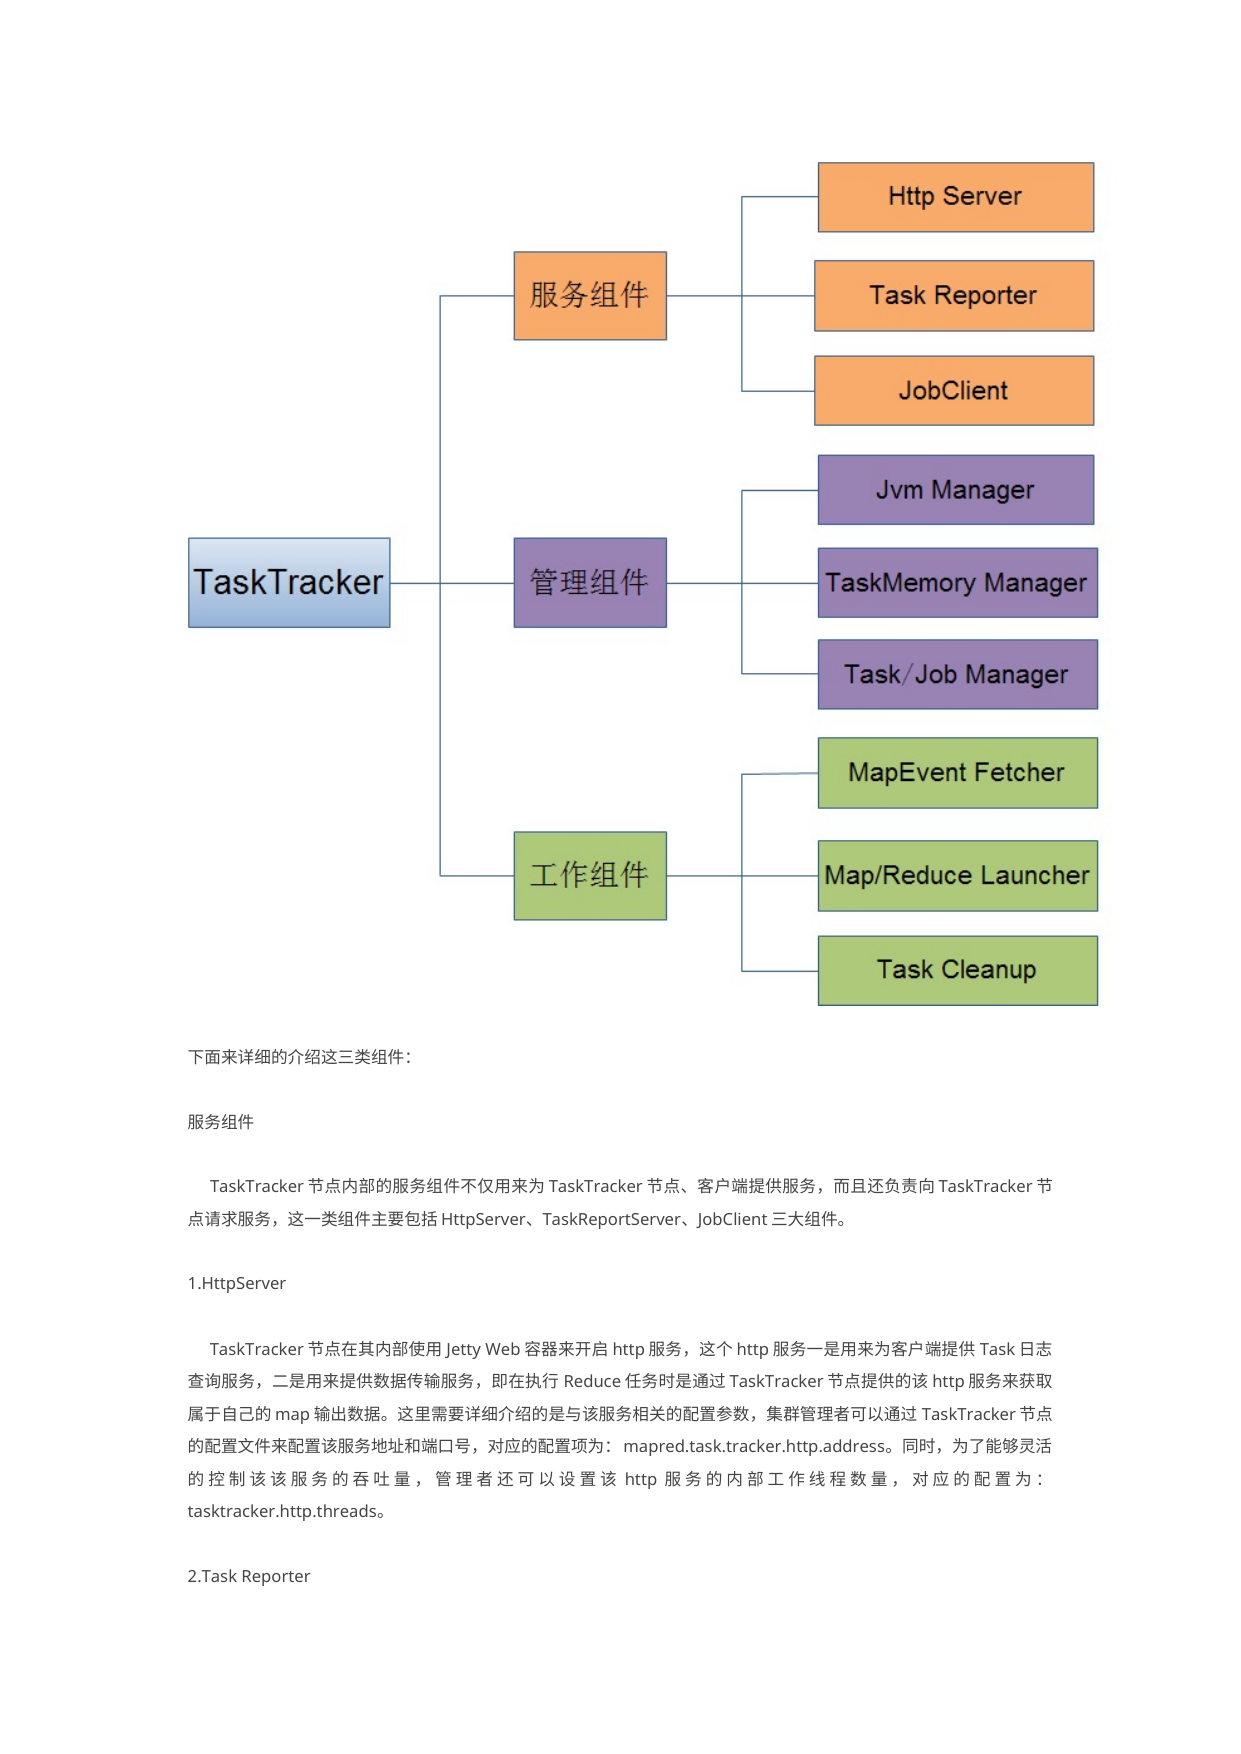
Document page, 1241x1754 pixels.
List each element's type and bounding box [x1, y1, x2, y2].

picture [187, 162, 1125, 1006]
text [187, 1039, 1053, 1592]
